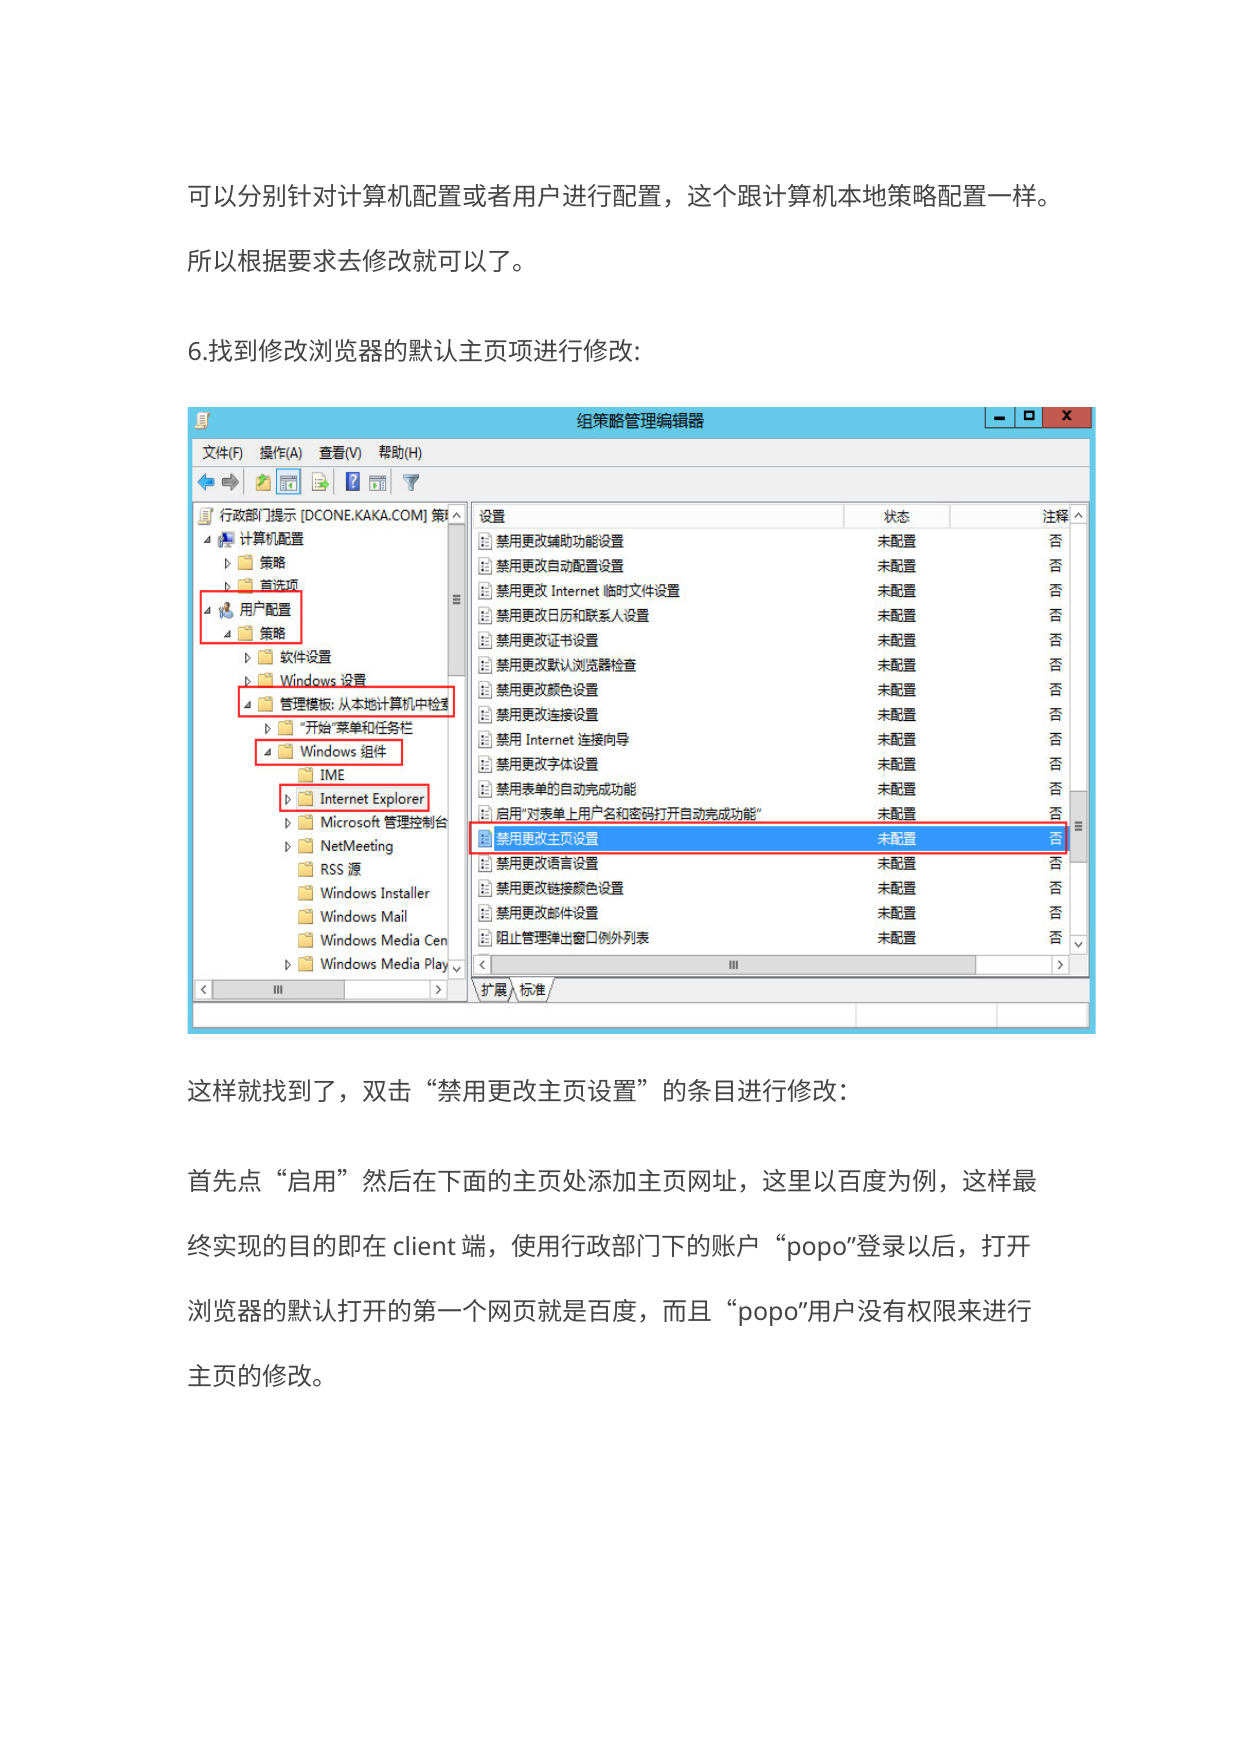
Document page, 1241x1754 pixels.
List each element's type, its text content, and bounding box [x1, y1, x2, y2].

text 这样就找到了，双击“禁用更改主页设置”的条目进行修改： [187, 1057, 1053, 1122]
text 首先点“启用”然后在下面的主页处添加主页网址，这里以百度为例，这样最终实现的目的即在client端，使用行政部门下的账户“popo”登录以后，打开浏览器的默认打开的第一个网页就是百度，而且“popo”用户没有权限来进行主页的修改。 [187, 1147, 1053, 1407]
picture [187, 407, 1096, 1034]
text 6.找到修改浏览器的默认主页项进行修改: [187, 317, 1053, 382]
text 可以分别针对计算机配置或者用户进行配置，这个跟计算机本地策略配置一样。所以根据要求去修改就可以了。 [187, 162, 1053, 292]
